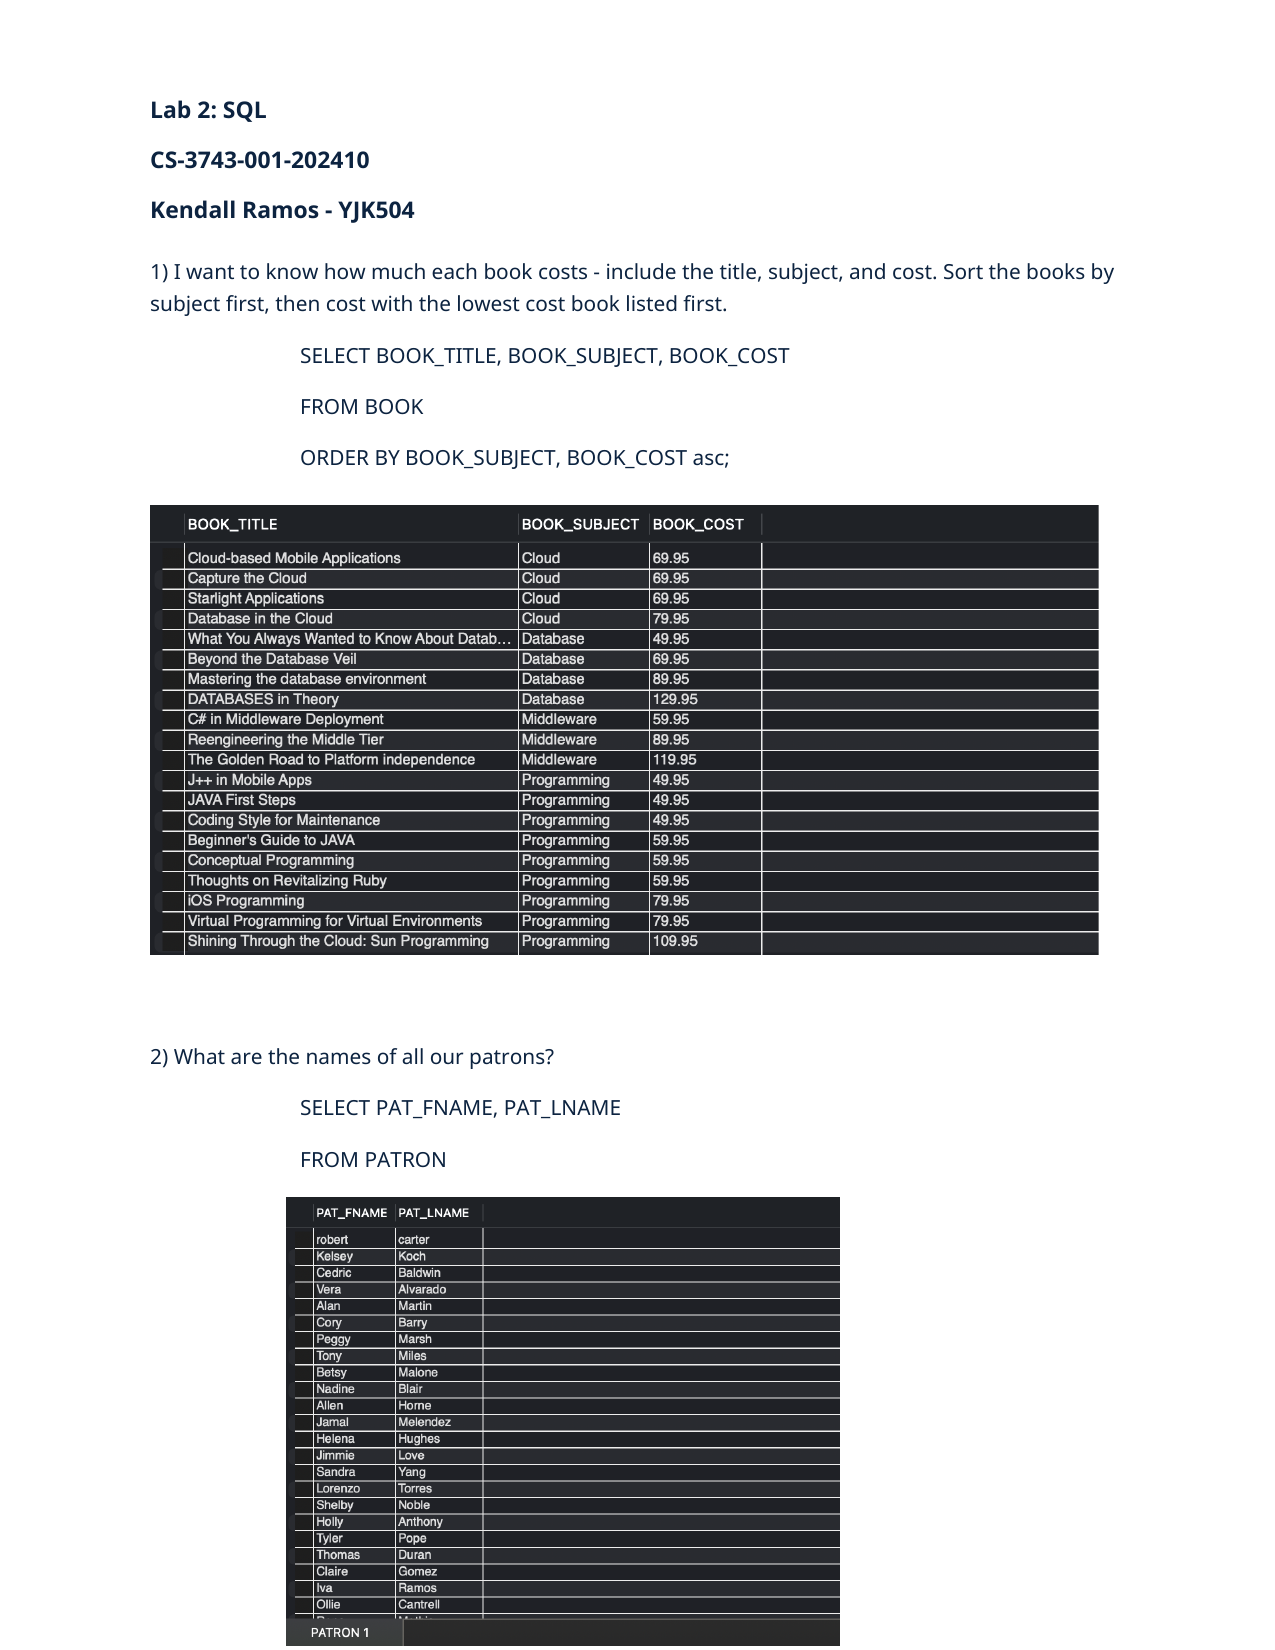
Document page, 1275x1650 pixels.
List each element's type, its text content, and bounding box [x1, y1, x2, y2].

text ORDER BY BOOK_SUBJECT, BOOK_COST asc; [300, 443, 1125, 472]
text 1) I want to know how much each book costs - include the title, subject, and cost. Sort the books by subject first, then cost with the lowest cost book listed first. [150, 257, 1125, 318]
text 2) What are the names of all our patrons? [150, 1042, 1125, 1071]
text FROM PATRON [225, 1145, 1125, 1173]
picture [150, 505, 1099, 955]
picture [286, 1197, 840, 1646]
text SELECT PAT_FNAME, PAT_LNAME [150, 1093, 1125, 1122]
text SELECT BOOK_TITLE, BOOK_SUBJECT, BOOK_COST [300, 341, 1125, 369]
text FROM BOOK [300, 392, 1125, 421]
